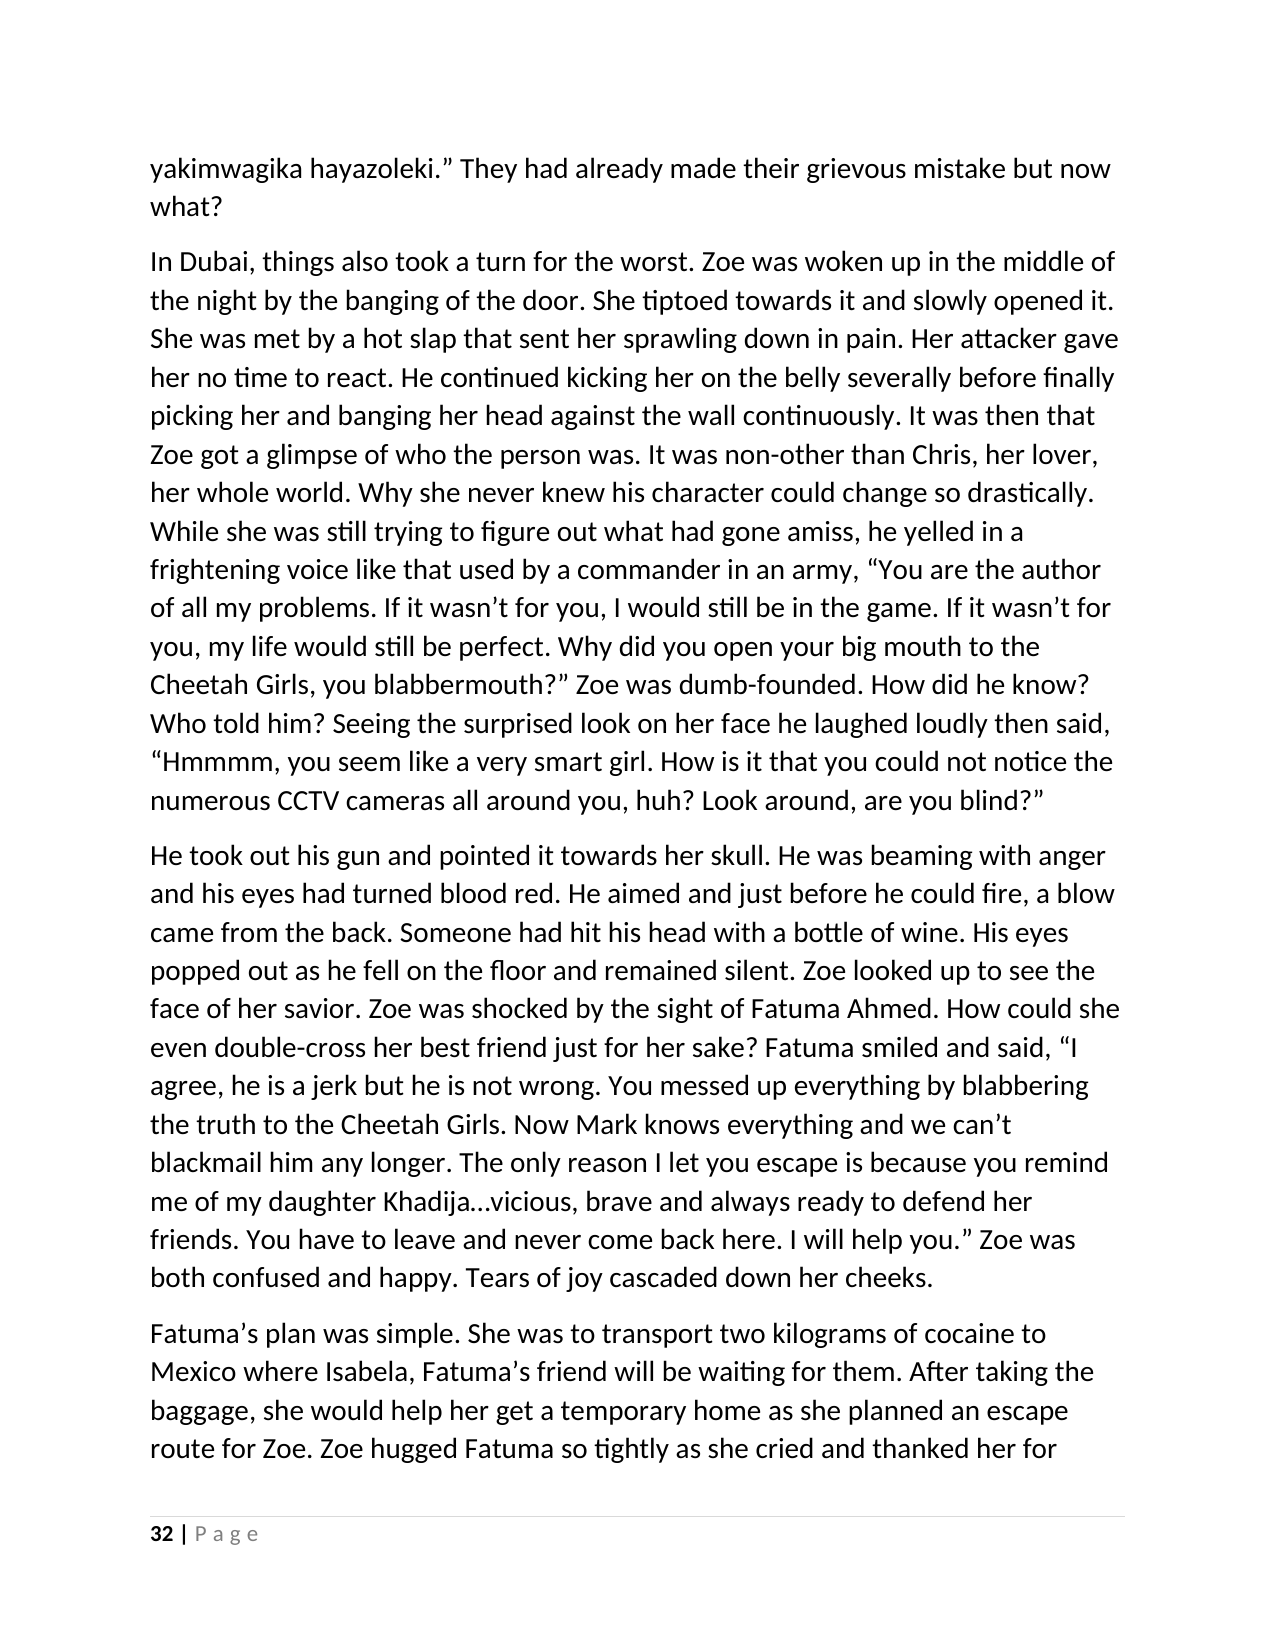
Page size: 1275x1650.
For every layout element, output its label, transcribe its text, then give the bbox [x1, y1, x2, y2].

text He took out his gun and pointed it towards her skull. He was beaming with anger and his eyes had turned blood red. He aimed and just before he could fire, a blow came from the back. Someone had hit his head with a bottle of wine. His eyes popped out as he fell on the floor and remained silent. Zoe looked up to see the face of her savior. Zoe was shocked by the sight of Fatuma Ahmed. How could she even double-cross her best friend just for her sake? Fatuma smiled and said, “I agree, he is a jerk but he is not wrong. You messed up everything by blabbering the truth to the Cheetah Girls. Now Mark knows everything and we can’t blackmail him any longer. The only reason I let you escape is because you remind me of my daughter Khadija…vicious, brave and always ready to defend her friends. You have to leave and never come back here. I will help you.” Zoe was both confused and happy. Tears of joy cascaded down her cheeks. [150, 837, 1125, 1295]
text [150, 1315, 1125, 1466]
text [150, 150, 1125, 224]
text In Dubai, things also took a turn for the worst. Zoe was woken up in the middle of the night by the banging of the door. She tiptoed towards it and slowly opened it. She was met by a hot slap that sent her sprawling down in pain. Her attacker gave her no time to react. He continued kicking her on the belly severally before finally picking her and banging her head against the wall continuously. It was then that Zoe got a glimpse of who the person was. It was non-other than Chris, her lover, her whole world. Why she never knew his character could change so drastically. While she was still trying to figure out what had gone amiss, he yelled in a frightening voice like that used by a commander in an army, “You are the author of all my problems. If it wasn’t for you, I would still be in the game. If it wasn’t for you, my life would still be perfect. Why did you open your big mouth to the Cheetah Girls, you blabbermouth?” Zoe was dumb-founded. How did he know? Who told him? Seeing the surprised look on her face he laughed loudly then said, “Hmmmm, you seem like a very smart girl. How is it that you could not notice the numerous CCTV cameras all around you, huh? Look around, are you blind?” [150, 243, 1125, 817]
